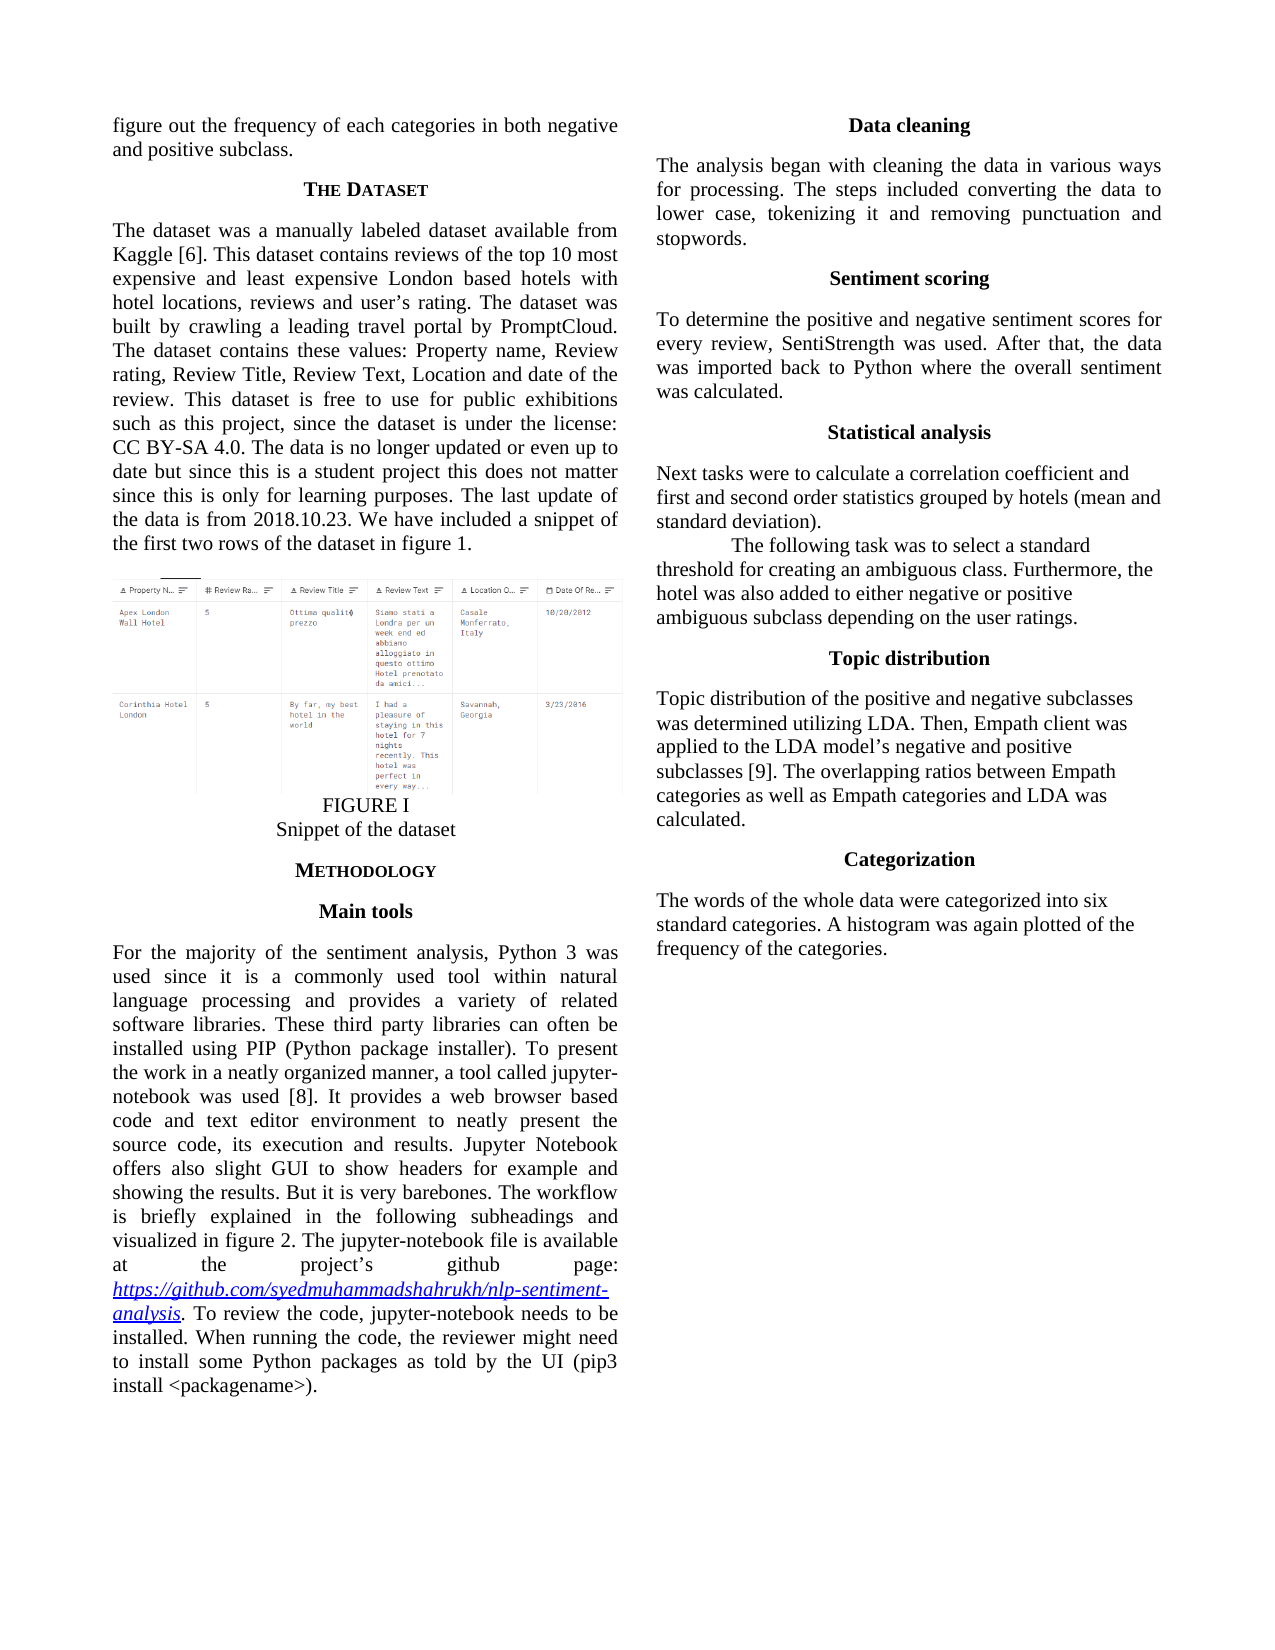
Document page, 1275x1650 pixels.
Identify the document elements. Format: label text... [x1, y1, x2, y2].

text Next tasks were to calculate a correlation coefficient and first and second order statistics grouped by hotels (mean and standard deviation). [656, 461, 1162, 533]
subtitle Figure I [112, 794, 619, 817]
subtitle Methodology [112, 858, 619, 882]
text The words of the whole data were categorized into six standard categories. A histogram was again plotted of the frequency of the categories. [656, 888, 1162, 960]
subtitle Sentiment scoring [656, 266, 1162, 290]
subtitle Topic distribution [656, 646, 1162, 670]
subtitle The Dataset [112, 177, 619, 201]
text The dataset was a manually labeled dataset available from Kaggle [6]. This dataset contains reviews of the top 10 most expensive and least expensive London based hotels with hotel locations, reviews and user’s rating. The dataset was built by crawling a leading travel portal by PromptCloud. The dataset contains these values: Property name, Review rating, Review Title, Review Text, Location and date of the review. This dataset is free to use for public exhibitions such as this project, since the dataset is under the license: CC BY-SA 4.0. The data is no longer updated or even up to date but since this is a student project this does not matter since this is only for learning purposes. The last update of the data is from 2018.10.23. We have included a snippet of the first two rows of the dataset in figure 1. [112, 218, 619, 555]
picture [112, 578, 623, 794]
subtitle Statistical analysis [656, 420, 1162, 444]
text To determine the positive and negative sentiment scores for every review, SentiStrength was used. After that, the data was imported back to Python where the overall sentiment was calculated. [656, 307, 1162, 403]
subtitle Data cleaning [656, 112, 1162, 137]
text Topic distribution of the positive and negative subclasses was determined utilizing LDA. Then, Empath client was applied to the LDA model’s negative and positive subclasses [9]. The overlapping ratios between Empath categories as well as Empath categories and LDA was calculated. [656, 686, 1162, 831]
text Snippet of the dataset [112, 817, 619, 841]
text The following task was to select a standard threshold for creating an ambiguous class. Furthermore, the hotel was also added to either negative or positive ambiguous subclass depending on the user ratings. [656, 533, 1162, 629]
subtitle Main tools [112, 899, 619, 923]
text For the majority of the sentiment analysis, Python 3 was used since it is a commonly used tool within natural language processing and provides a variety of related software libraries. These third party libraries can often be installed using PIP (Python package installer). To present the work in a neatly organized manner, a tool called jupyter-notebook was used [8]. It provides a web browser based code and text editor environment to neatly present the source code, its execution and results. Jupyter Notebook offers also slight GUI to show headers for example and showing the results. But it is very barebones. The workflow is briefly explained in the following subheadings and visualized in figure 2. The jupyter-notebook file is available at the project’s github page: https://github.com/syedmuhammadshahrukh/nlp-sentiment-analysis. To review the code, jupyter-notebook needs to be installed. When running the code, the reviewer might need to install some Python packages as told by the UI (pip3 install <packagename>). [112, 939, 619, 1397]
text The analysis began with cleaning the data in various ways for processing. The steps included converting the data to lower case, tokenizing it and removing punctuation and stopwords. [656, 153, 1162, 249]
subtitle Categorization [656, 847, 1162, 871]
